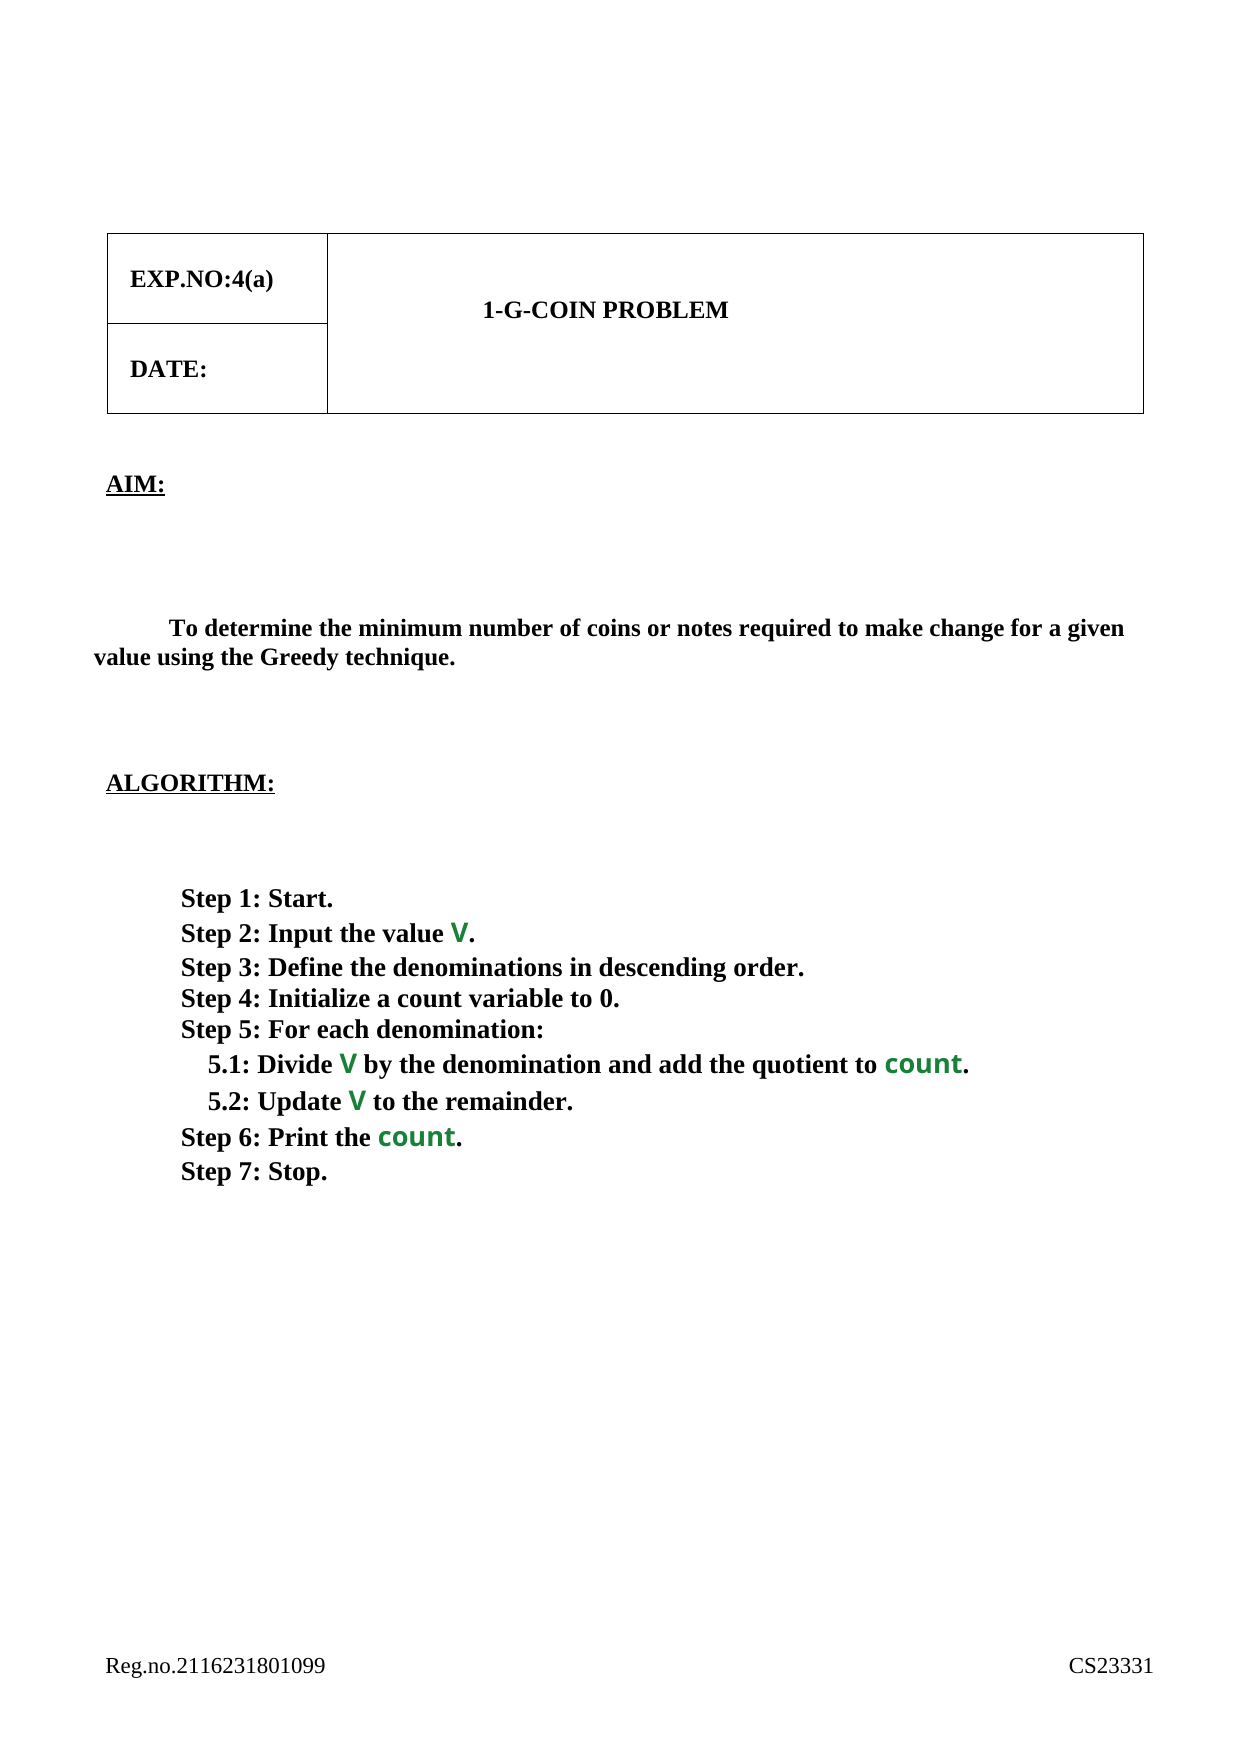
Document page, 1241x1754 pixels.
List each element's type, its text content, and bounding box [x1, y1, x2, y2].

text To determine the minimum number of coins or notes required to make change for a given value using the Greedy technique. [94, 613, 1155, 671]
table_header 1-G-COIN PROBLEM [328, 234, 1143, 413]
text 5.1: Divide V by the denomination and add the quotient to count. [181, 1044, 1155, 1081]
text ALGORITHM: [106, 768, 1155, 796]
text Step 6: Print the count. [181, 1118, 1155, 1155]
text Step 4: Initialize a count variable to 0. [181, 982, 1155, 1013]
table_header EXP.NO:4(a) [108, 234, 327, 323]
text Step 5: For each denomination: [181, 1013, 1155, 1044]
text Step 7: Stop. [181, 1155, 1155, 1186]
text 5.2: Update V to the remainder. [181, 1081, 1155, 1118]
table_cell DATE: [108, 324, 327, 413]
text AIM: [106, 469, 1155, 498]
text Step 2: Input the value V. [181, 914, 1155, 951]
text Step 3: Define the denominations in descending order. [181, 951, 1155, 982]
text Step 1: Start. [181, 883, 1155, 914]
